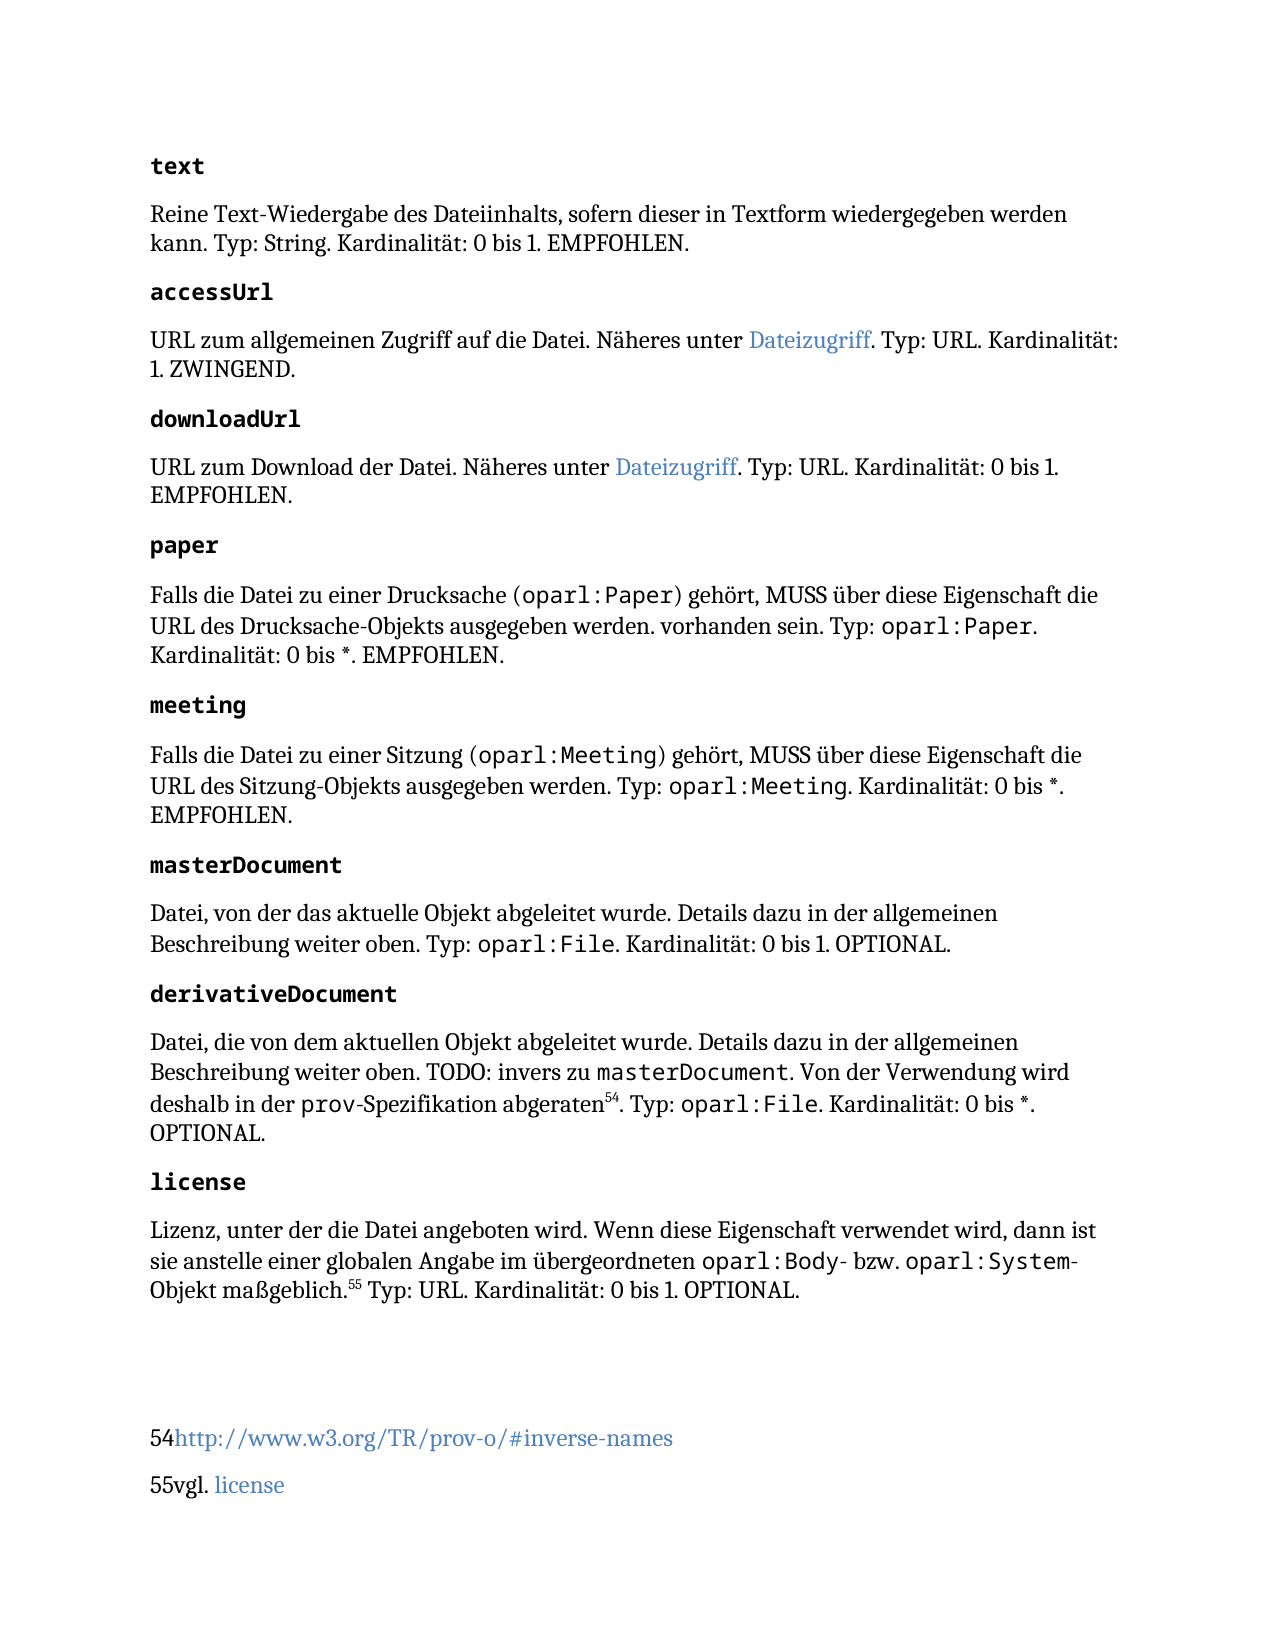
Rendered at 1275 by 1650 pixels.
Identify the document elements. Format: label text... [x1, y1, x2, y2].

text Falls die Datei zu einer Sitzung (oparl:Meeting) gehört, MUSS über diese Eigenschaft die URL des Sitzung-Objekts ausgegeben werden. Typ: oparl:Meeting. Kardinalität: 0 bis *. EMPFOHLEN. [150, 739, 1125, 830]
text URL zum allgemeinen Zugriff auf die Datei. Näheres unter Dateizugriff. Typ: URL. Kardinalität: 1. ZWINGEND. [150, 326, 1125, 384]
text masterDocument [150, 849, 1125, 880]
text URL zum Download der Datei. Näheres unter Dateizugriff. Typ: URL. Kardinalität: 0 bis 1. EMPFOHLEN. [150, 452, 1125, 510]
text accessUrl [150, 276, 1125, 307]
text Datei, von der das aktuelle Objekt abgeleitet wurde. Details dazu in der allgemeinen Beschreibung weiter oben. Typ: oparl:File. Kardinalität: 0 bis 1. OPTIONAL. [150, 899, 1125, 959]
text Datei, die von dem aktuellen Objekt abgeleitet wurde. Details dazu in der allgemeinen Beschreibung weiter oben. TODO: invers zu masterDocument. Von der Verwendung wird deshalb in der prov-Spezifikation abgeraten. Typ: oparl:File. Kardinalität: 0 bis *. OPTIONAL. [150, 1027, 1125, 1147]
text downloadUrl [150, 402, 1125, 434]
text paper [150, 529, 1125, 560]
text license [150, 1166, 1125, 1197]
text meeting [150, 689, 1125, 720]
text Reine Text-Wiedergabe des Dateiinhalts, sofern dieser in Textform wiedergegeben werden kann. Typ: String. Kardinalität: 0 bis 1. EMPFOHLEN. [150, 200, 1125, 257]
text text [150, 150, 1125, 181]
text Falls die Datei zu einer Drucksache (oparl:Paper) gehört, MUSS über diese Eigenschaft die URL des Drucksache-Objekts ausgegeben werden. vorhanden sein. Typ: oparl:Paper. Kardinalität: 0 bis *. EMPFOHLEN. [150, 579, 1125, 670]
text Lizenz, unter der die Datei angeboten wird. Wenn diese Eigenschaft verwendet wird, dann ist sie anstelle einer globalen Angabe im übergeordneten oparl:Body- bzw. oparl:System-Objekt maßgeblich. Typ: URL. Kardinalität: 0 bis 1. OPTIONAL. [150, 1216, 1125, 1305]
text derivativeDocument [150, 977, 1125, 1009]
